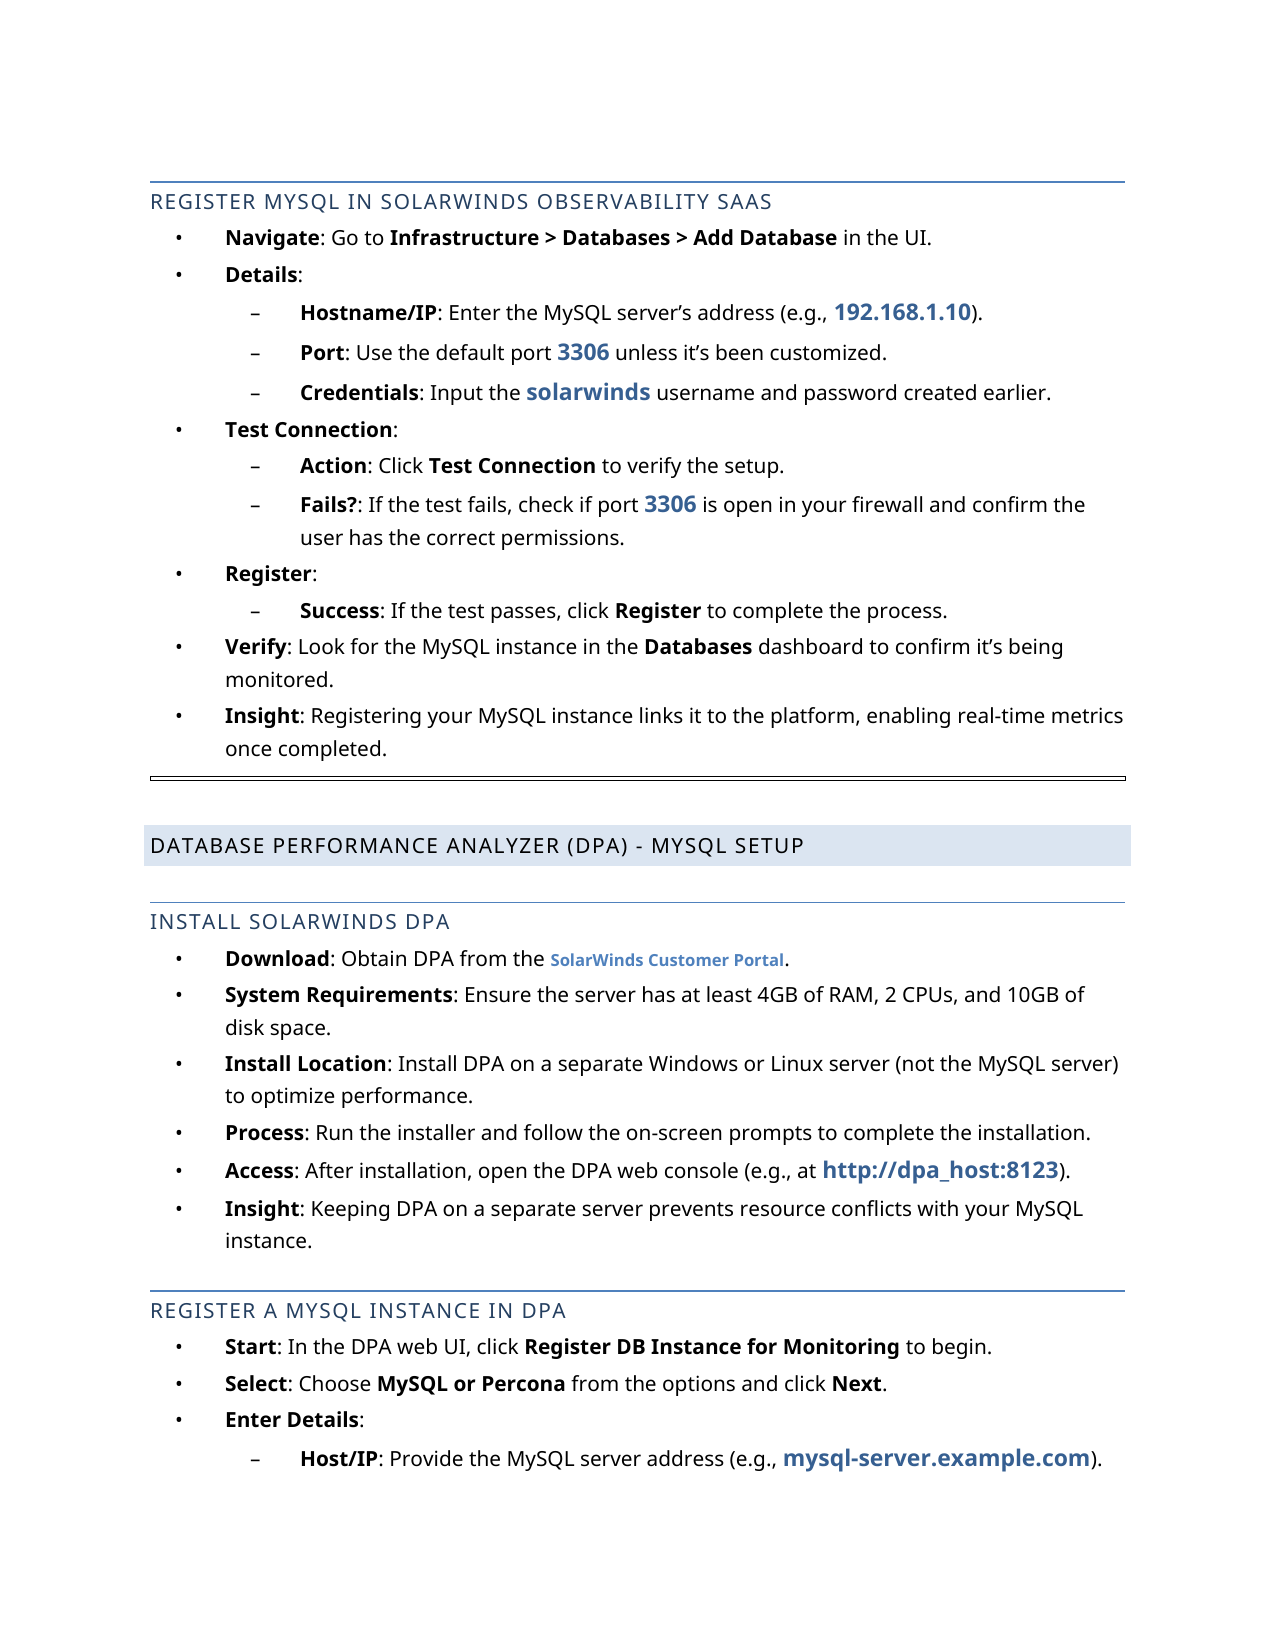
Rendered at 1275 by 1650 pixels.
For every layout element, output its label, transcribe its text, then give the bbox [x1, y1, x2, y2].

list Install Location: Install DPA on a separate Windows or Linux server (not the MySQL server) to optimize performance. [175, 1049, 1125, 1110]
list Verify: Look for the MySQL instance in the Databases dashboard to confirm it’s being monitored. [175, 632, 1125, 693]
list Hostname/IP: Enter the MySQL server’s address (e.g., 192.168.1.10). [250, 296, 1125, 327]
list System Requirements: Ensure the server has at least 4GB of RAM, 2 CPUs, and 10GB of disk space. [175, 980, 1125, 1041]
list Credentials: Input the solarwinds username and password created earlier. [250, 375, 1125, 407]
list Details: [175, 260, 1125, 288]
list Select: Choose MySQL or Percona from the options and click Next. [175, 1369, 1125, 1397]
subtitle Install SolarWinds DPA [150, 903, 1125, 936]
list Register: [175, 559, 1125, 588]
list Navigate: Go to Infrastructure > Databases > Add Database in the UI. [175, 223, 1125, 252]
list Process: Run the installer and follow the on-screen prompts to complete the installation. [175, 1118, 1125, 1146]
list Insight: Keeping DPA on a separate server prevents resource conflicts with your MySQL instance. [175, 1194, 1125, 1255]
list Enter Details: [175, 1405, 1125, 1434]
list Action: Click Test Connection to verify the setup. [250, 451, 1125, 480]
subtitle Register MySQL in SolarWinds Observability SaaS [150, 183, 1125, 215]
list Port: Use the default port 3306 unless it’s been customized. [250, 336, 1125, 367]
list Fails?: If the test fails, check if port 3306 is open in your firewall and confirm the user has the correct permissions. [250, 488, 1125, 552]
list Success: If the test passes, click Register to complete the process. [250, 596, 1125, 624]
list Start: In the DPA web UI, click Register DB Instance for Monitoring to begin. [175, 1332, 1125, 1361]
list Access: After installation, open the DPA web console (e.g., at http://dpa_host:8123). [175, 1154, 1125, 1186]
list Test Connection: [175, 415, 1125, 443]
subtitle Register a MySQL Instance in DPA [150, 1292, 1125, 1324]
list Download: Obtain DPA from the SolarWinds Customer Portal. [175, 944, 1125, 972]
list Host/IP: Provide the MySQL server address (e.g., mysql-server.example.com). [250, 1442, 1125, 1473]
list Insight: Registering your MySQL instance links it to the platform, enabling real-time metrics once completed. [175, 701, 1125, 762]
subtitle Database Performance Analyzer (DPA) - MySQL Setup [150, 831, 1125, 860]
